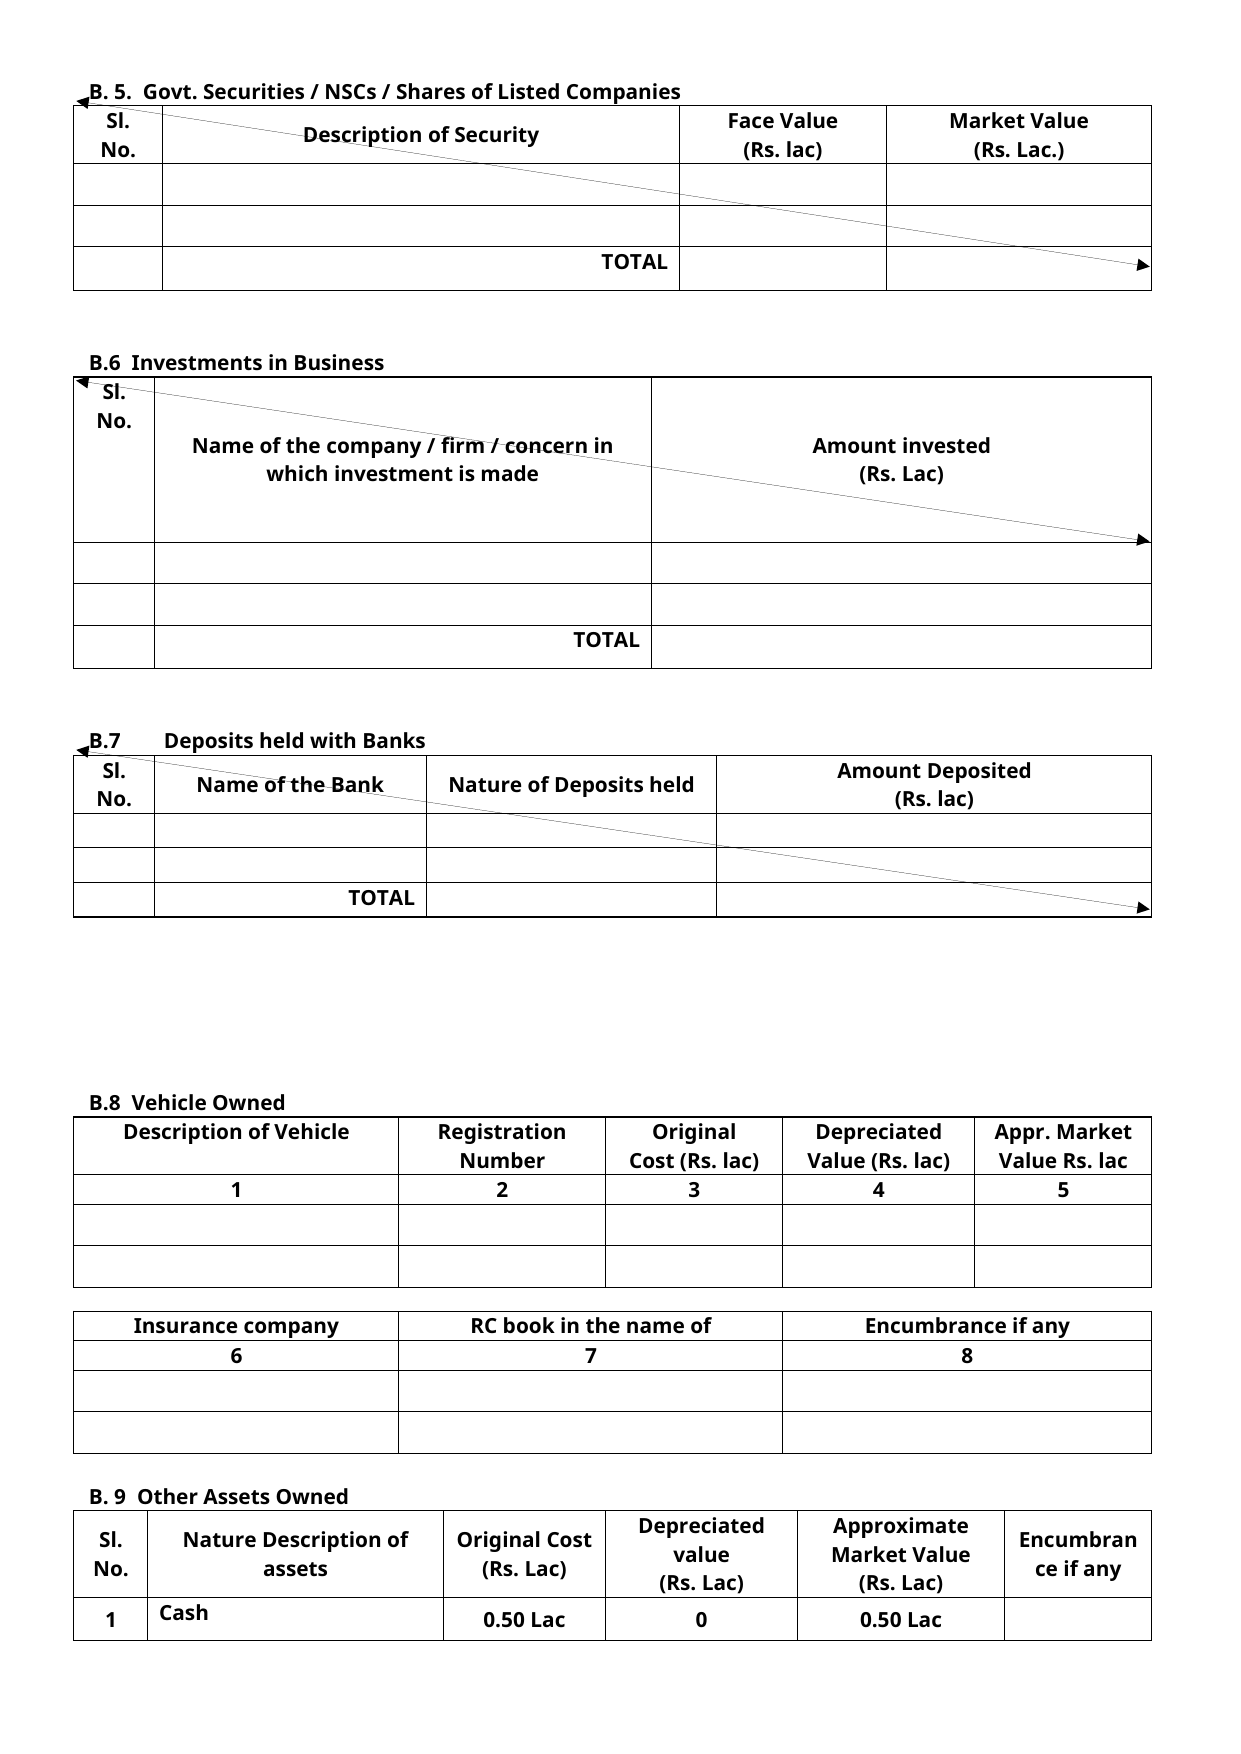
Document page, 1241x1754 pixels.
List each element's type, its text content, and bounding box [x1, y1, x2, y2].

table_cell [74, 1371, 398, 1411]
table_header Original Cost (Rs. Lac) [444, 1511, 605, 1597]
table_cell [155, 814, 426, 847]
table_header Appr. Market Value Rs. lac [975, 1118, 1151, 1174]
table_cell [680, 164, 886, 204]
table_header Sl. No. [74, 1511, 147, 1597]
table_cell [887, 164, 1151, 204]
table_cell 0.50 Lac [444, 1598, 605, 1640]
table_cell [74, 1205, 398, 1245]
table_cell TOTAL [155, 883, 426, 916]
table_cell [74, 883, 154, 916]
table_cell Cash [148, 1598, 443, 1640]
table_cell [163, 206, 679, 246]
table_cell [975, 1246, 1151, 1287]
table_header Depreciated value (Rs. Lac) [606, 1511, 797, 1597]
table_header Nature of Deposits held [427, 756, 716, 813]
table_cell [717, 883, 1151, 916]
table_header Amount Deposited (Rs. lac) [717, 756, 1151, 813]
table_header Insurance company [74, 1312, 398, 1340]
table_cell [887, 247, 1151, 290]
table_header Name of the Bank [155, 762, 426, 813]
table_cell [155, 543, 651, 583]
table_cell [74, 626, 154, 668]
table_cell [74, 814, 154, 847]
table_cell 8 [783, 1341, 1151, 1369]
table_cell [652, 626, 1151, 668]
table_cell [427, 848, 716, 882]
table_cell [717, 814, 1151, 847]
table_cell [680, 247, 886, 290]
table_header Nature Description of assets [148, 1511, 443, 1597]
table_cell [155, 848, 426, 882]
table_cell [606, 1205, 782, 1245]
table_cell [74, 164, 162, 204]
table_cell 2 [399, 1175, 605, 1204]
table_cell [74, 543, 154, 583]
table_header Amount invested (Rs. Lac) [652, 378, 1151, 542]
table_header Description of Vehicle [74, 1118, 398, 1174]
table_cell [427, 814, 716, 847]
table_cell 1 [74, 1598, 147, 1640]
subtitle B.6 Investments in Business [89, 348, 1078, 376]
table_header Name of the company / firm / concern in which investment is made [155, 393, 651, 542]
table_cell 1 [74, 1175, 398, 1204]
table_cell [745, 848, 1151, 882]
subtitle B. 5. Govt. Securities / NSCs / Shares of Listed Companies [89, 77, 1078, 105]
table_cell [74, 1412, 398, 1452]
table_header Sl. No. [74, 756, 154, 813]
table_cell [163, 164, 679, 204]
table_cell 4 [783, 1175, 974, 1204]
table_cell [427, 883, 716, 916]
table_cell TOTAL [163, 247, 679, 290]
table_cell [887, 206, 1151, 246]
table_cell 0 [606, 1598, 797, 1640]
table_cell [74, 584, 154, 624]
table_cell [399, 1371, 782, 1411]
table_header Market Value (Rs. Lac.) [887, 106, 1151, 163]
table_cell [155, 584, 651, 624]
table_header Original Cost (Rs. lac) [606, 1118, 782, 1174]
table_cell [783, 1205, 974, 1245]
table_cell [74, 206, 162, 246]
table_header Sl. No. [74, 378, 154, 542]
table_header Name of the company / firm / concern in which investment is made [155, 378, 651, 466]
text B. 9 Other Assets Owned [89, 1482, 1078, 1510]
table_cell [74, 1246, 398, 1287]
table_cell [74, 247, 162, 290]
table_cell [399, 1412, 782, 1452]
table_header Face Value (Rs. lac) [680, 106, 886, 163]
table_cell [717, 848, 957, 882]
table_cell [783, 1371, 1151, 1411]
table_header Registration Number [399, 1118, 605, 1174]
text B.7 Deposits held with Banks [89, 726, 1078, 755]
table_cell 3 [606, 1175, 782, 1204]
table_cell [975, 1205, 1151, 1245]
table_cell [399, 1246, 605, 1287]
table_cell 5 [975, 1175, 1151, 1204]
table_cell [606, 1246, 782, 1287]
table_cell [1005, 1598, 1151, 1640]
table_cell [74, 848, 154, 882]
table_cell [783, 1412, 1151, 1452]
table_cell 7 [399, 1341, 782, 1369]
table_cell [652, 543, 1151, 583]
table_cell [680, 206, 886, 246]
table_header Approximate Market Value (Rs. Lac) [798, 1511, 1004, 1597]
table_header Encumbrance if any [1005, 1511, 1151, 1597]
table_cell [783, 1246, 974, 1287]
table_cell [652, 584, 1151, 624]
table_header Sl. No. [74, 106, 162, 163]
text B.8 Vehicle Owned [89, 1088, 1078, 1116]
table_header Encumbrance if any [783, 1312, 1151, 1340]
table_cell TOTAL [155, 626, 651, 668]
table_header Description of Security [163, 106, 679, 163]
table_cell [399, 1205, 605, 1245]
table_header Depreciated Value (Rs. lac) [783, 1118, 974, 1174]
table_cell 6 [74, 1341, 398, 1369]
table_header RC book in the name of [399, 1312, 782, 1340]
table_header Name of the Bank [155, 756, 426, 801]
table_cell 0.50 Lac [798, 1598, 1004, 1640]
